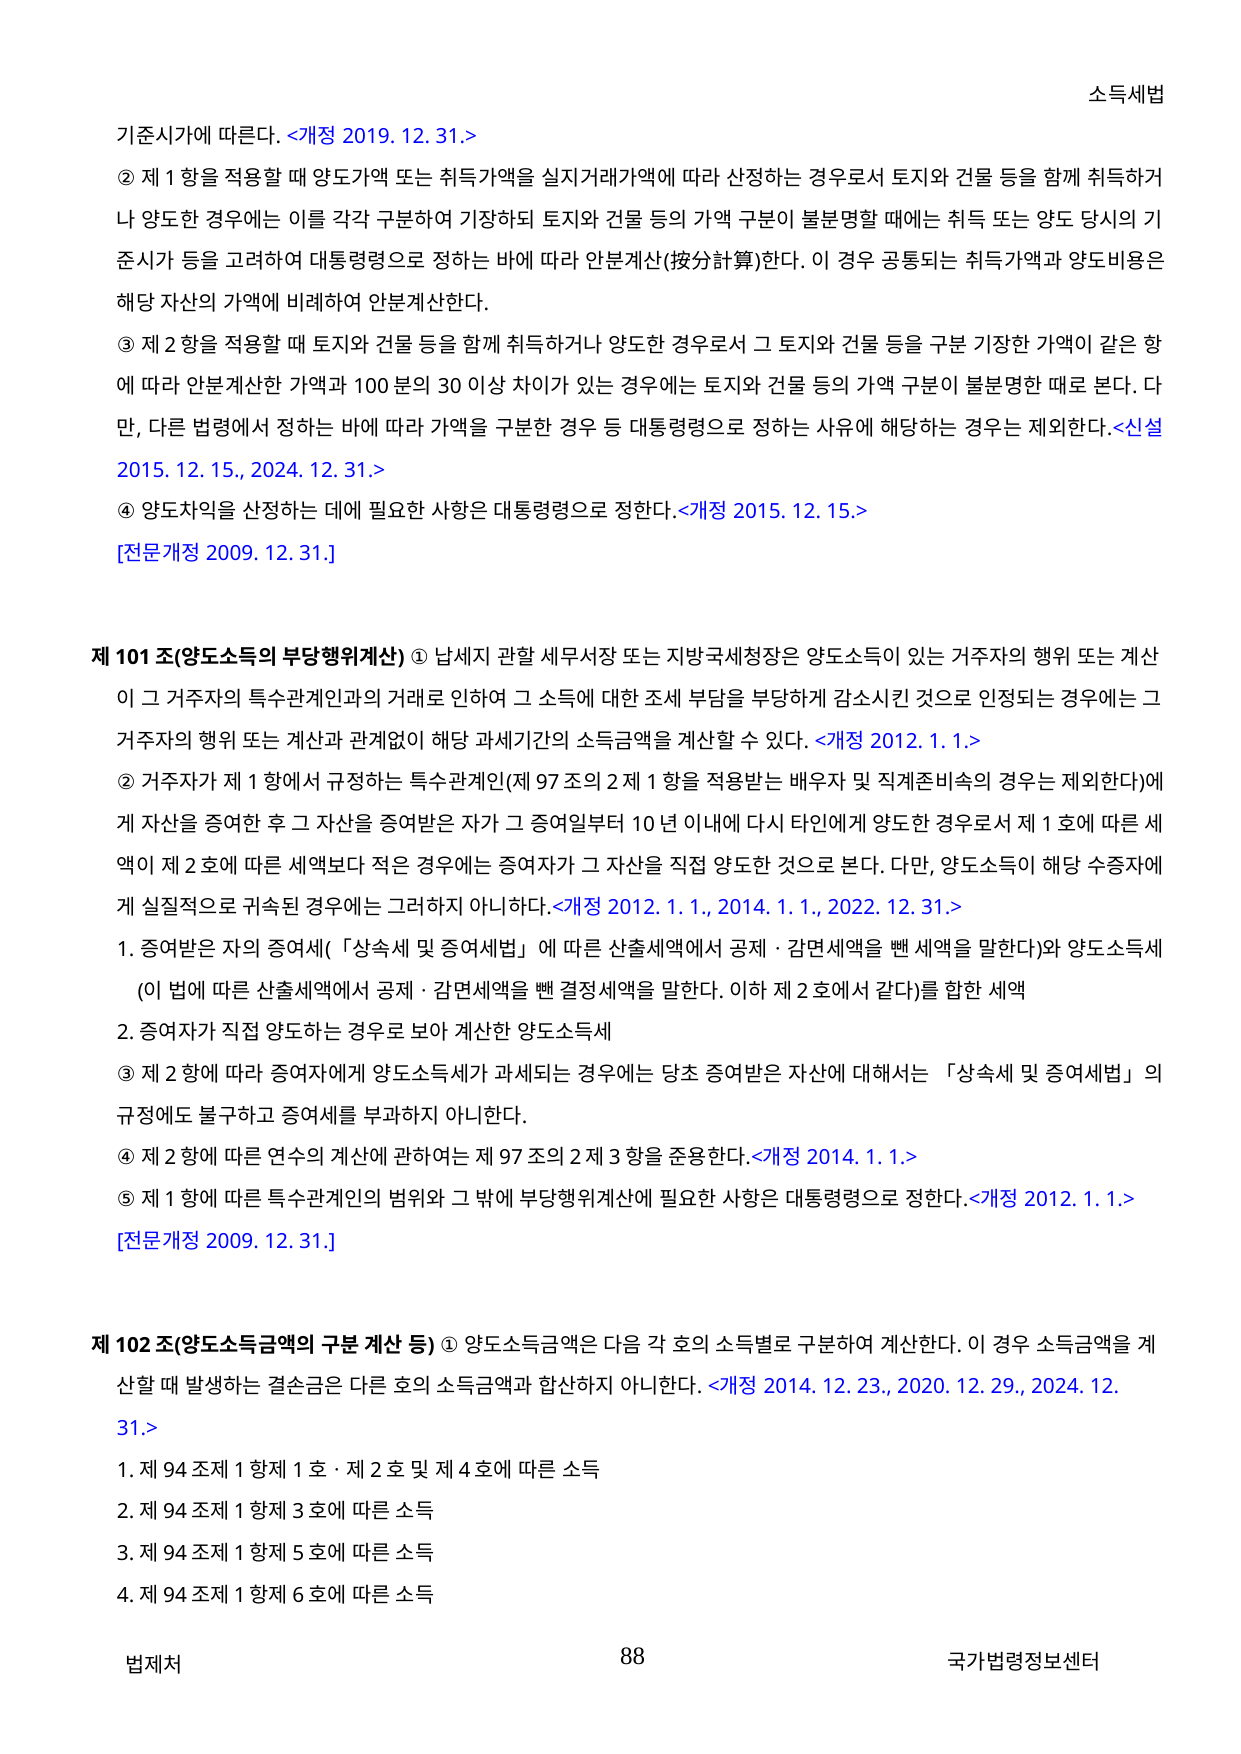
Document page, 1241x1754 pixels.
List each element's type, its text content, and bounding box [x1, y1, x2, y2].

text ④ 양도차익을 산정하는 데에 필요한 사항은 대통령령으로 정한다.<개정 2015. 12. 15.> [117, 483, 1165, 525]
text ③ 제2항을 적용할 때 토지와 건물 등을 함께 취득하거나 양도한 경우로서 그 토지와 건물 등을 구분 기장한 가액이 같은 항에 따라 안분계산한 가액과 100분의 30 이상 차이가 있는 경우에는 토지와 건물 등의 가액 구분이 불분명한 때로 본다. 다만, 다른 법령에서 정하는 바에 따라 가액을 구분한 경우 등 대통령령으로 정하는 사유에 해당하는 경우는 제외한다.<신설 2015. 12. 15., 2024. 12. 31.> [117, 317, 1165, 483]
text 제102조(양도소득금액의 구분 계산 등) ① 양도소득금액은 다음 각 호의 소득별로 구분하여 계산한다. 이 경우 소득금액을 계산할 때 발생하는 결손금은 다른 호의 소득금액과 합산하지 아니한다. <개정 2014. 12. 23., 2020. 12. 29., 2024. 12. 31.> [92, 1317, 1165, 1442]
text 2. 증여자가 직접 양도하는 경우로 보아 계산한 양도소득세 [117, 1004, 1165, 1046]
text 1. 증여받은 자의 증여세(「상속세 및 증여세법」에 따른 산출세액에서 공제ㆍ감면세액을 뺀 세액을 말한다)와 양도소득세(이 법에 따른 산출세액에서 공제ㆍ감면세액을 뺀 결정세액을 말한다. 이하 제2호에서 같다)를 합한 세액 [117, 921, 1165, 1004]
text ④ 제2항에 따른 연수의 계산에 관하여는 제97조의2제3항을 준용한다.<개정 2014. 1. 1.> [117, 1129, 1165, 1171]
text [92, 108, 1165, 150]
text 2. 제94조제1항제3호에 따른 소득 [117, 1483, 1165, 1525]
text [전문개정 2009. 12. 31.] [117, 1212, 1165, 1254]
text ② 제1항을 적용할 때 양도가액 또는 취득가액을 실지거래가액에 따라 산정하는 경우로서 토지와 건물 등을 함께 취득하거나 양도한 경우에는 이를 각각 구분하여 기장하되 토지와 건물 등의 가액 구분이 불분명할 때에는 취득 또는 양도 당시의 기준시가 등을 고려하여 대통령령으로 정하는 바에 따라 안분계산(按分計算)한다. 이 경우 공통되는 취득가액과 양도비용은 해당 자산의 가액에 비례하여 안분계산한다. [117, 150, 1165, 317]
text 1. 제94조제1항제1호ㆍ제2호 및 제4호에 따른 소득 [117, 1442, 1165, 1483]
text [전문개정 2009. 12. 31.] [117, 525, 1165, 567]
text ③ 제2항에 따라 증여자에게 양도소득세가 과세되는 경우에는 당초 증여받은 자산에 대해서는 「상속세 및 증여세법」의 규정에도 불구하고 증여세를 부과하지 아니한다. [117, 1046, 1165, 1129]
text ⑤ 제1항에 따른 특수관계인의 범위와 그 밖에 부당행위계산에 필요한 사항은 대통령령으로 정한다.<개정 2012. 1. 1.> [117, 1171, 1165, 1212]
text 3. 제94조제1항제5호에 따른 소득 [117, 1525, 1165, 1567]
text 제101조(양도소득의 부당행위계산) ① 납세지 관할 세무서장 또는 지방국세청장은 양도소득이 있는 거주자의 행위 또는 계산이 그 거주자의 특수관계인과의 거래로 인하여 그 소득에 대한 조세 부담을 부당하게 감소시킨 것으로 인정되는 경우에는 그 거주자의 행위 또는 계산과 관계없이 해당 과세기간의 소득금액을 계산할 수 있다. <개정 2012. 1. 1.> [92, 629, 1165, 754]
text 4. 제94조제1항제6호에 따른 소득 [117, 1567, 1165, 1608]
text ② 거주자가 제1항에서 규정하는 특수관계인(제97조의2제1항을 적용받는 배우자 및 직계존비속의 경우는 제외한다)에게 자산을 증여한 후 그 자산을 증여받은 자가 그 증여일부터 10년 이내에 다시 타인에게 양도한 경우로서 제1호에 따른 세액이 제2호에 따른 세액보다 적은 경우에는 증여자가 그 자산을 직접 양도한 것으로 본다. 다만, 양도소득이 해당 수증자에게 실질적으로 귀속된 경우에는 그러하지 아니하다.<개정 2012. 1. 1., 2014. 1. 1., 2022. 12. 31.> [117, 754, 1165, 921]
